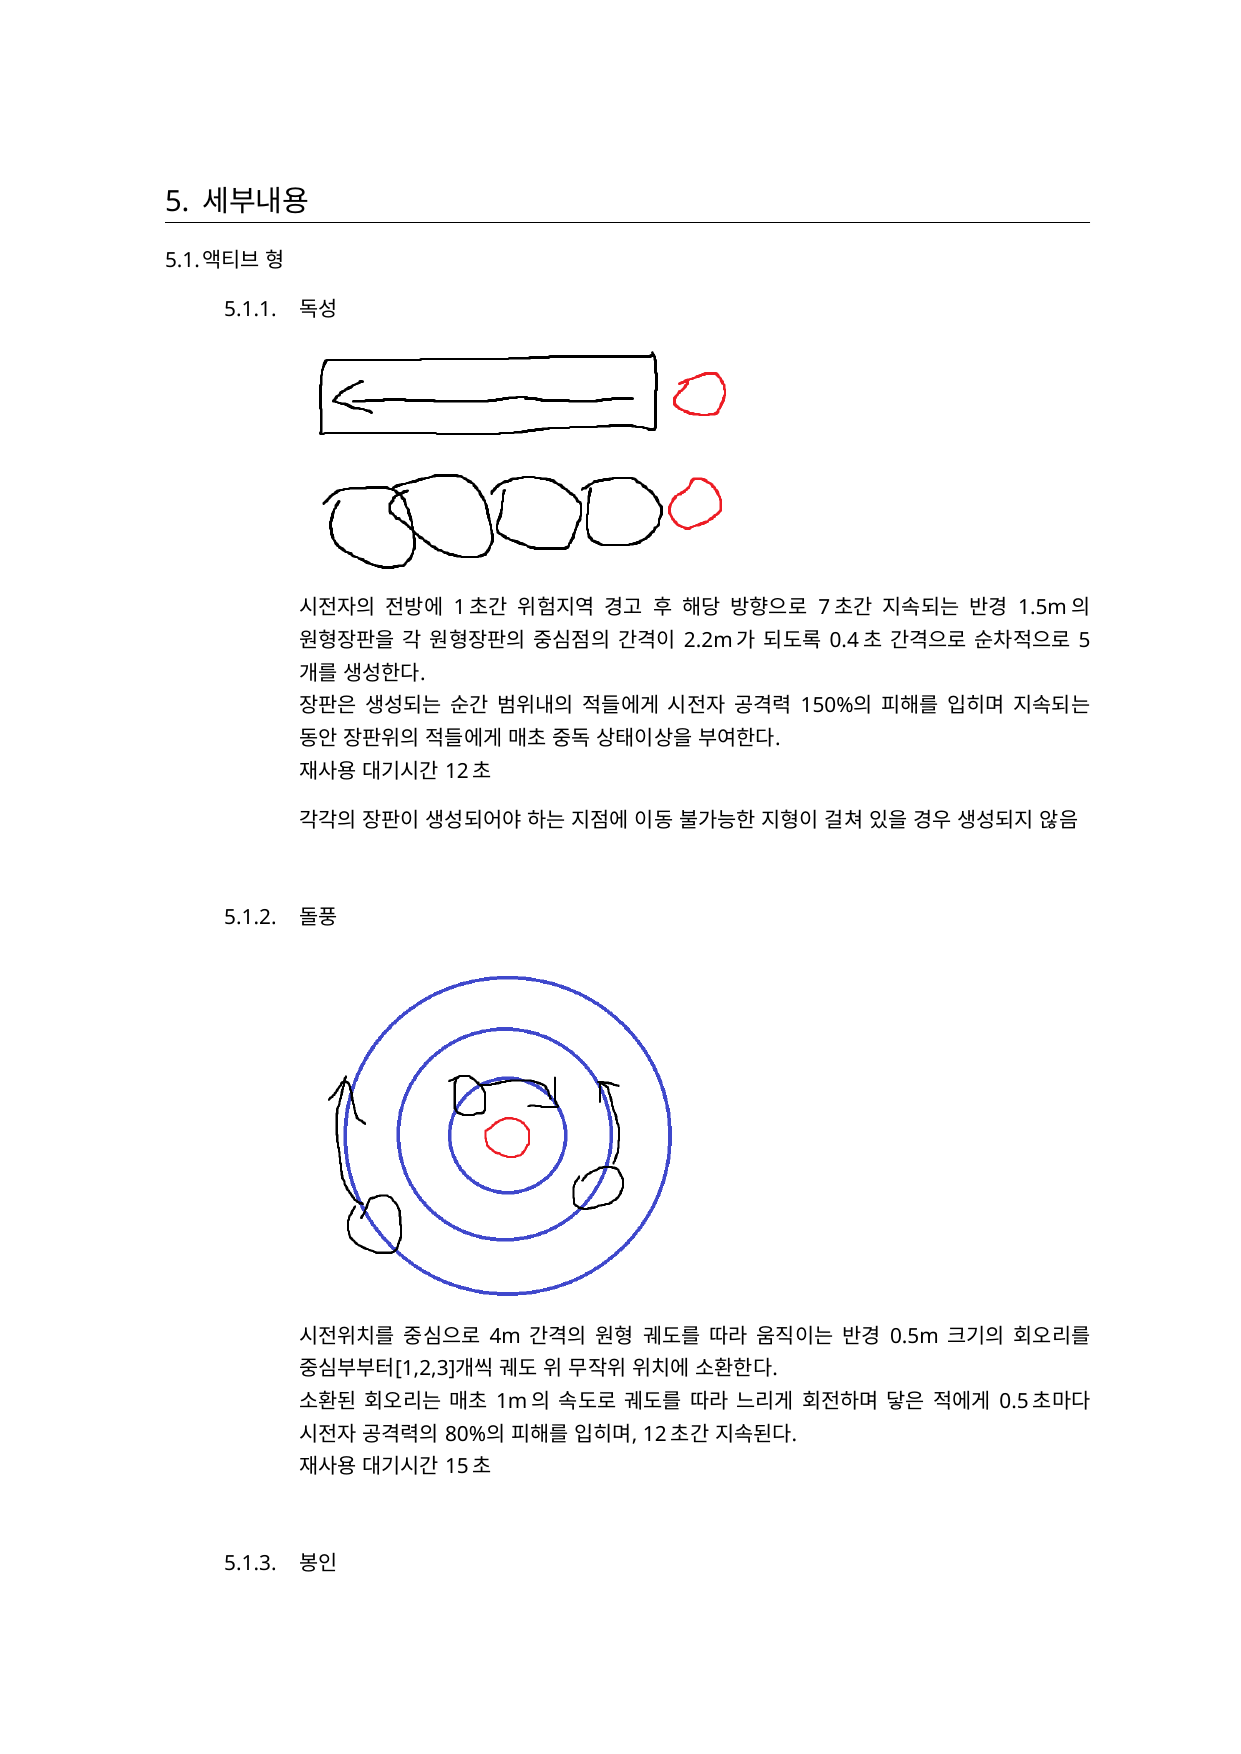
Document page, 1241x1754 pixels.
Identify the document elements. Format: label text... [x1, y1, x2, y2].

list 독성 [224, 293, 1090, 323]
picture [298, 342, 750, 589]
list 액티브 형 [165, 243, 1090, 273]
list 봉인 [224, 1546, 1090, 1577]
subtitle 세부내용 [165, 177, 1090, 222]
list 돌풍 [224, 900, 1090, 930]
picture [298, 949, 708, 1317]
list 각각의 장판이 생성되어야 하는 지점에 이동 불가능한 지형이 걸쳐 있을 경우 생성되지 않음 [299, 803, 1090, 834]
